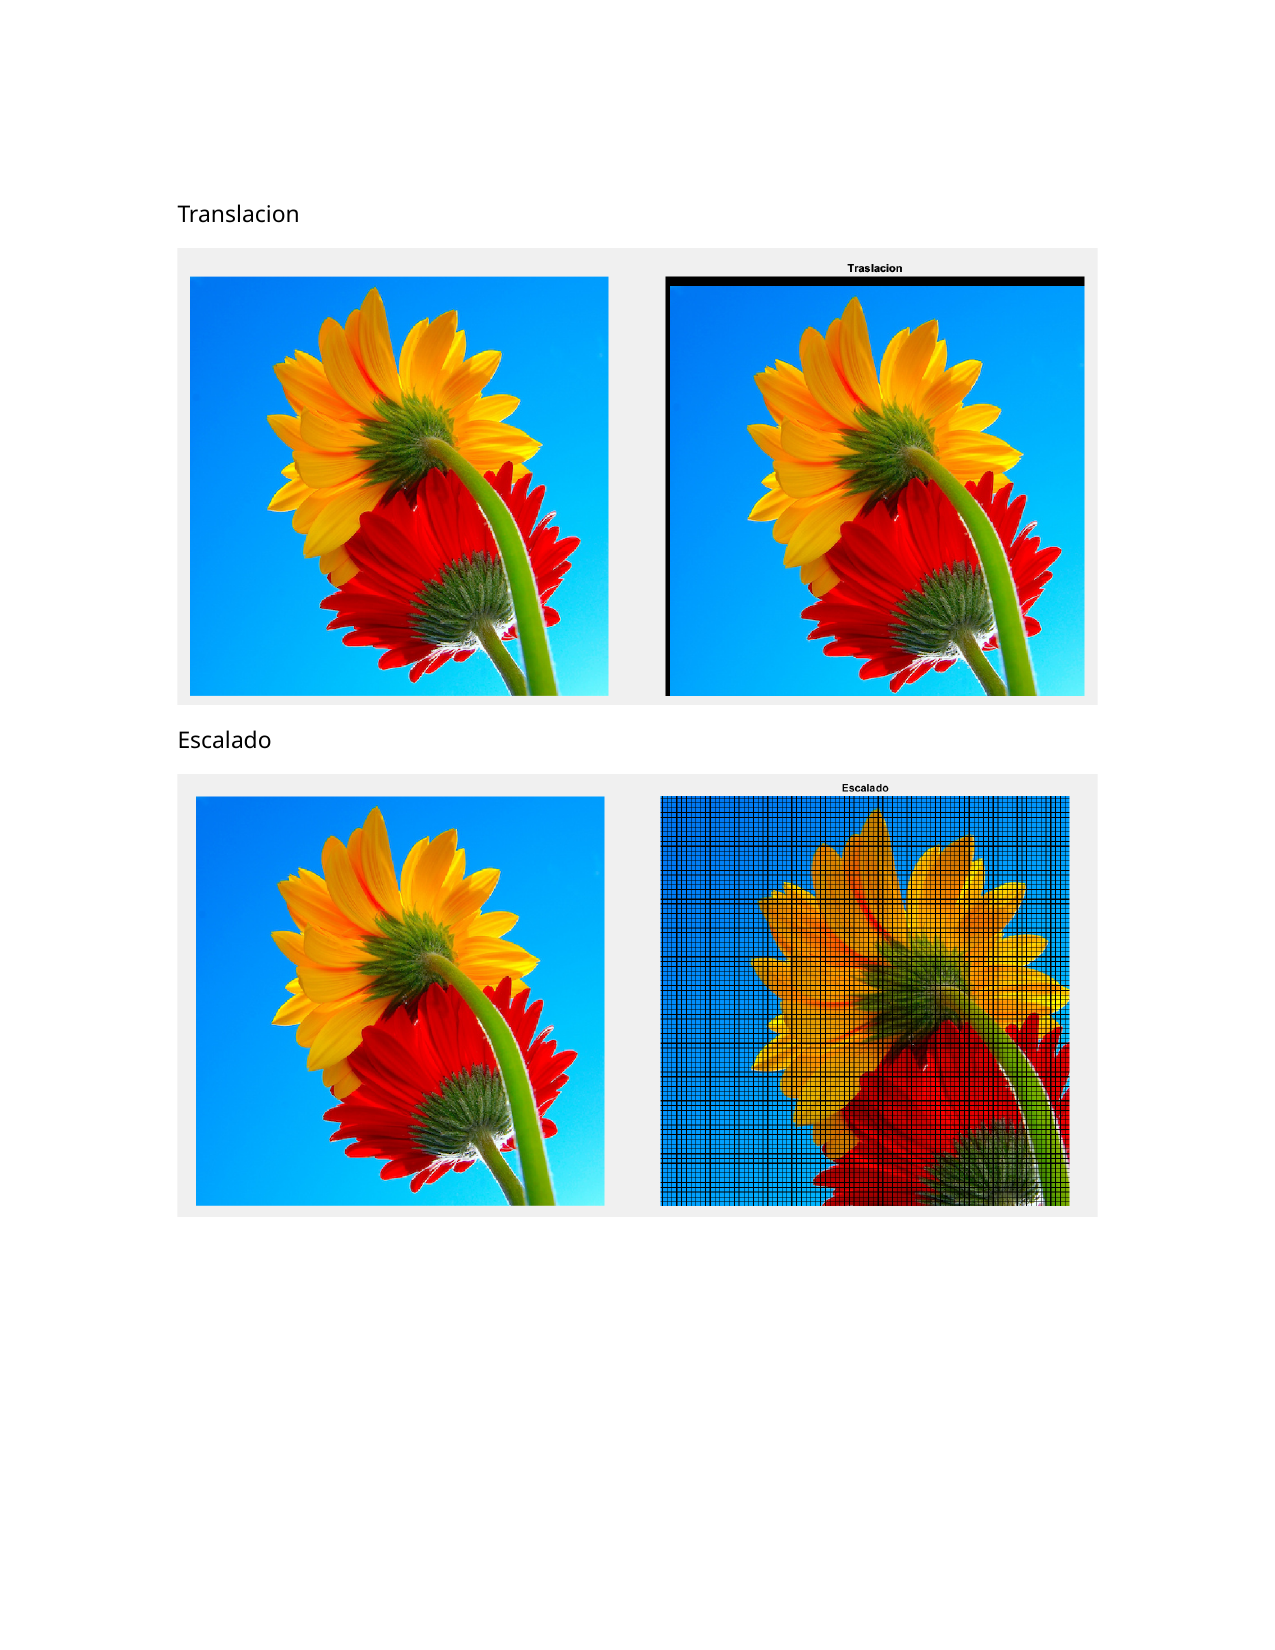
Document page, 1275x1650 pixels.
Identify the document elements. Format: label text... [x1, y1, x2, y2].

picture [177, 248, 1098, 705]
picture [177, 774, 1098, 1217]
text Translacion [177, 198, 1098, 229]
text Escalado [177, 724, 1098, 755]
